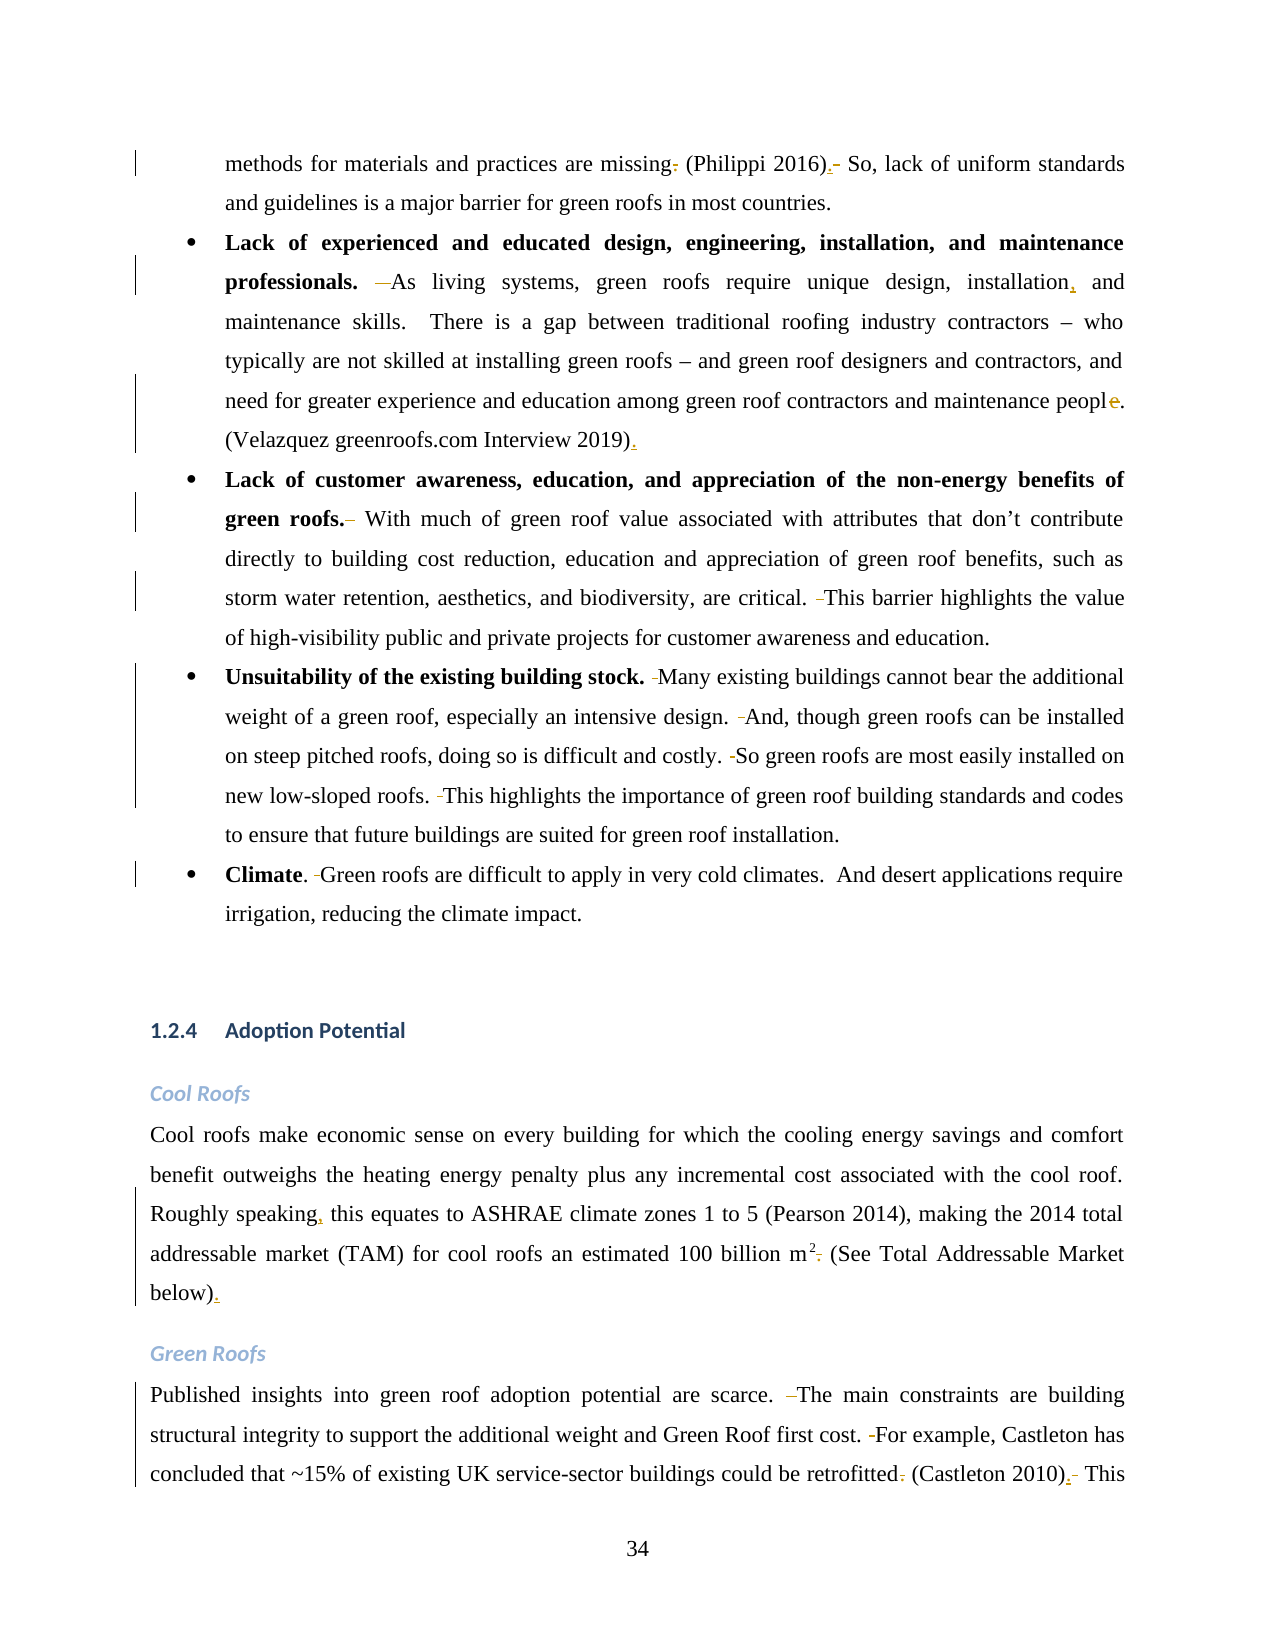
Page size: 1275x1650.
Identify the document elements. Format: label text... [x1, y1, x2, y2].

list Climate. Green roofs are difficult to apply in very cold climates. And desert applications require irrigation, reducing the climate impact. [187, 861, 1125, 926]
list Lack of experienced and educated design, engineering, installation, and maintenance professionals. As living systems, green roofs require unique design, installation and maintenance skills. There is a gap between traditional roofing industry contractors – who typically are not skilled at installing green roofs – and green roof designers and contractors, and need for greater experience and education among green roof contractors and maintenance peopl. (Velazquez greenroofs.com Interview 2019) [187, 229, 1125, 453]
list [187, 150, 1125, 216]
list Unsuitability of the existing building stock. Many existing buildings cannot bear the additional weight of a green roof, especially an intensive design. And, though green roofs can be installed on steep pitched roofs, doing so is difficult and costly. So green roofs are most easily installed on new low-sloped roofs. This highlights the importance of green roof building standards and codes to ensure that future buildings are suited for green roof installation. [187, 663, 1125, 847]
text Cool roofs make economic sense on every building for which the cooling energy savings and comfort benefit outweighs the heating energy penalty plus any incremental cost associated with the cool roof. Roughly speaking this equates to ASHRAE climate zones 1 to 5 (Pearson 2014), making the 2014 total addressable market (TAM) for cool roofs an estimated 100 billion m2 (See Total Addressable Market below) [150, 1121, 1125, 1306]
subtitle Green Roofs [150, 1339, 1125, 1368]
list Lack of customer awareness, education, and appreciation of the non-energy benefits of green roofs. With much of green roof value associated with attributes that don’t contribute directly to building cost reduction, education and appreciation of green roof benefits, such as storm water retention, aesthetics, and biodiversity, are critical. This barrier highlights the value of high-visibility public and private projects for customer awareness and education. [187, 466, 1125, 650]
subtitle Cool Roofs [150, 1079, 1125, 1107]
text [150, 1382, 1125, 1487]
subtitle Adoption Potential [150, 1017, 1125, 1044]
